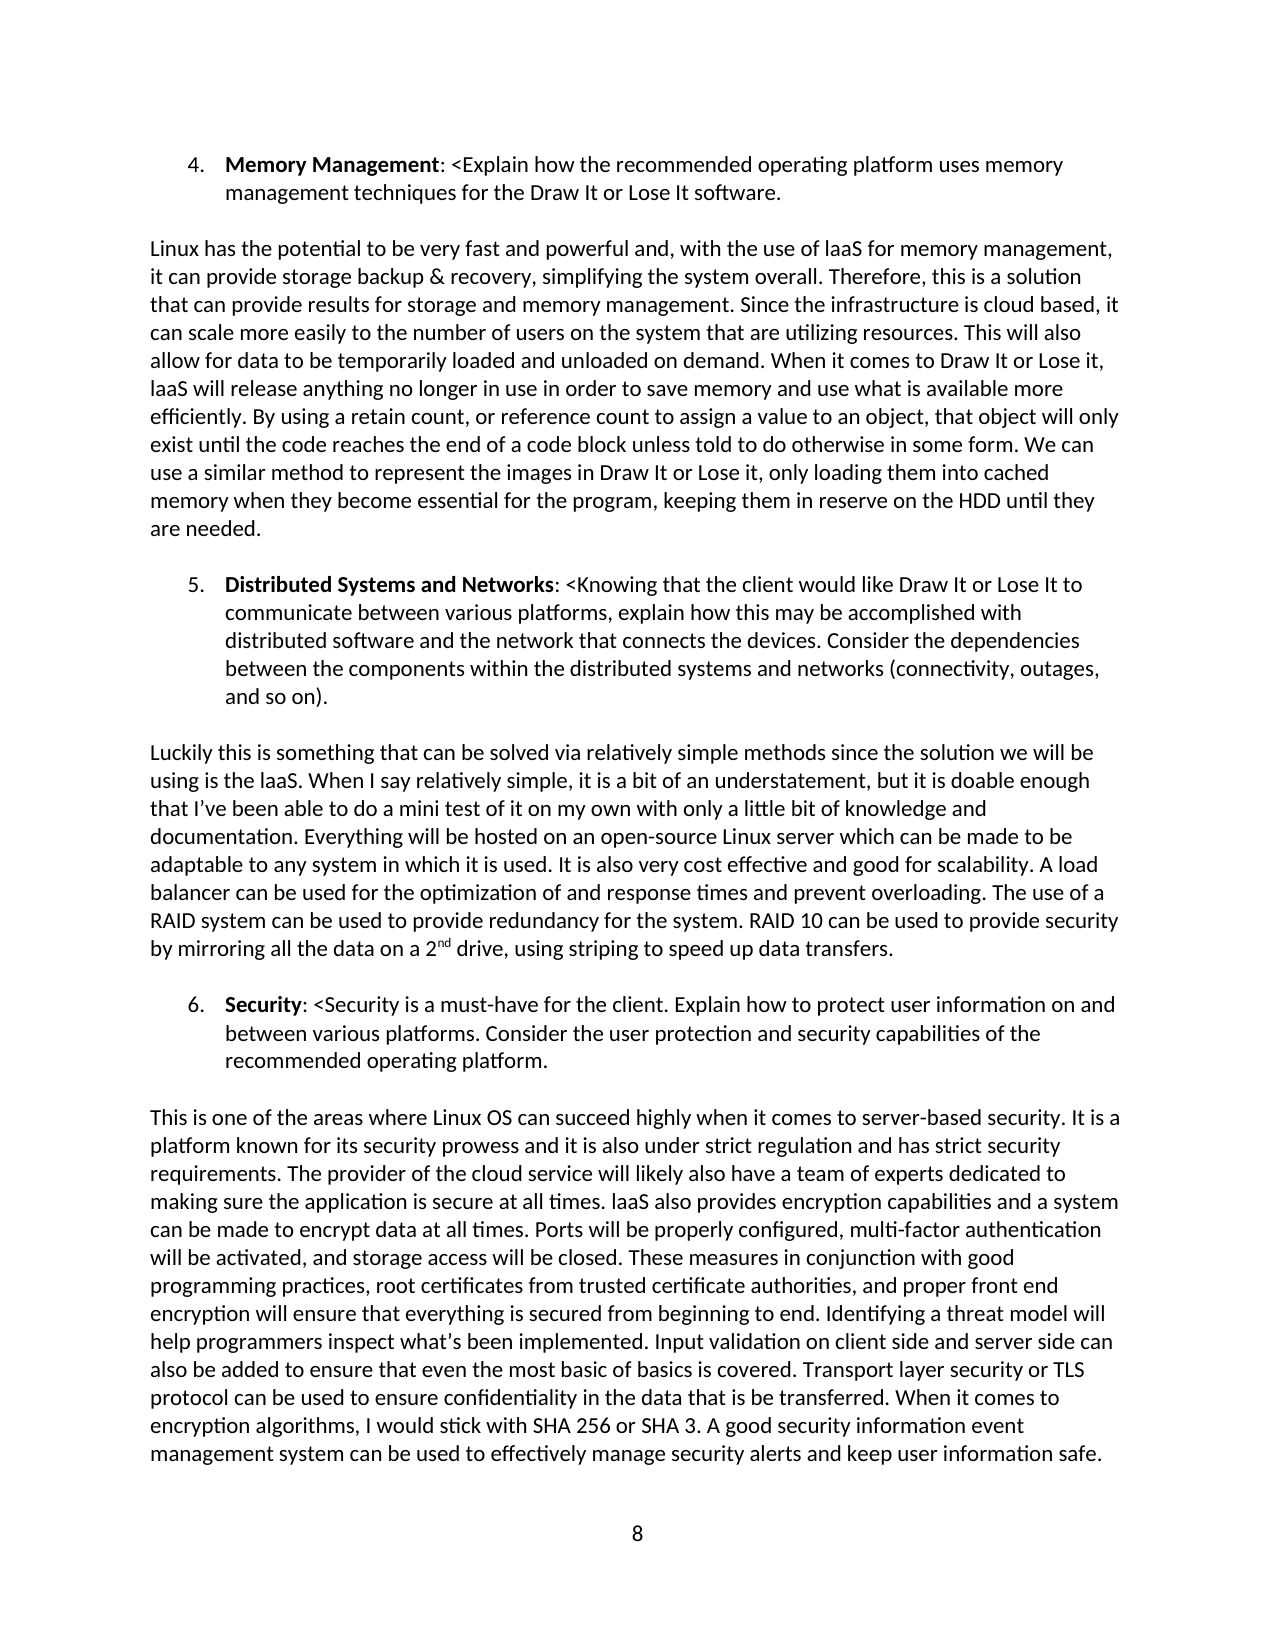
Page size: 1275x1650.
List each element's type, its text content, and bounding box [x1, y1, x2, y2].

list Security: <Security is a must-have for the client. Explain how to protect user information on and between various platforms. Consider the user protection and security capabilities of the recommended operating platform. [187, 991, 1125, 1075]
list Memory Management: <Explain how the recommended operating platform uses memory management techniques for the Draw It or Lose It software. [187, 150, 1125, 206]
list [150, 1103, 1125, 1467]
list Luckily this is something that can be solved via relatively simple methods since the solution we will be using is the laaS. When I say relatively simple, it is a bit of an understatement, but it is doable enough that I’ve been able to do a mini test of it on my own with only a little bit of knowledge and documentation. Everything will be hosted on an open-source Linux server which can be made to be adaptable to any system in which it is used. It is also very cost effective and good for scalability. A load balancer can be used for the optimization of and response times and prevent overloading. The use of a RAID system can be used to provide redundancy for the system. RAID 10 can be used to provide security by mirroring all the data on a 2nd drive, using striping to speed up data transfers. [150, 738, 1125, 963]
list Linux has the potential to be very fast and powerful and, with the use of laaS for memory management, it can provide storage backup & recovery, simplifying the system overall. Therefore, this is a solution that can provide results for storage and memory management. Since the infrastructure is cloud based, it can scale more easily to the number of users on the system that are utilizing resources. This will also allow for data to be temporarily loaded and unloaded on demand. When it comes to Draw It or Lose it, laaS will release anything no longer in use in order to save memory and use what is available more efficiently. By using a retain count, or reference count to assign a value to an object, that object will only exist until the code reaches the end of a code block unless told to do otherwise in some form. We can use a similar method to represent the images in Draw It or Lose it, only loading them into cached memory when they become essential for the program, keeping them in reserve on the HDD until they are needed. [150, 234, 1125, 542]
list Distributed Systems and Networks: <Knowing that the client would like Draw It or Lose It to communicate between various platforms, explain how this may be accomplished with distributed software and the network that connects the devices. Consider the dependencies between the components within the distributed systems and networks (connectivity, outages, and so on). [187, 570, 1125, 710]
